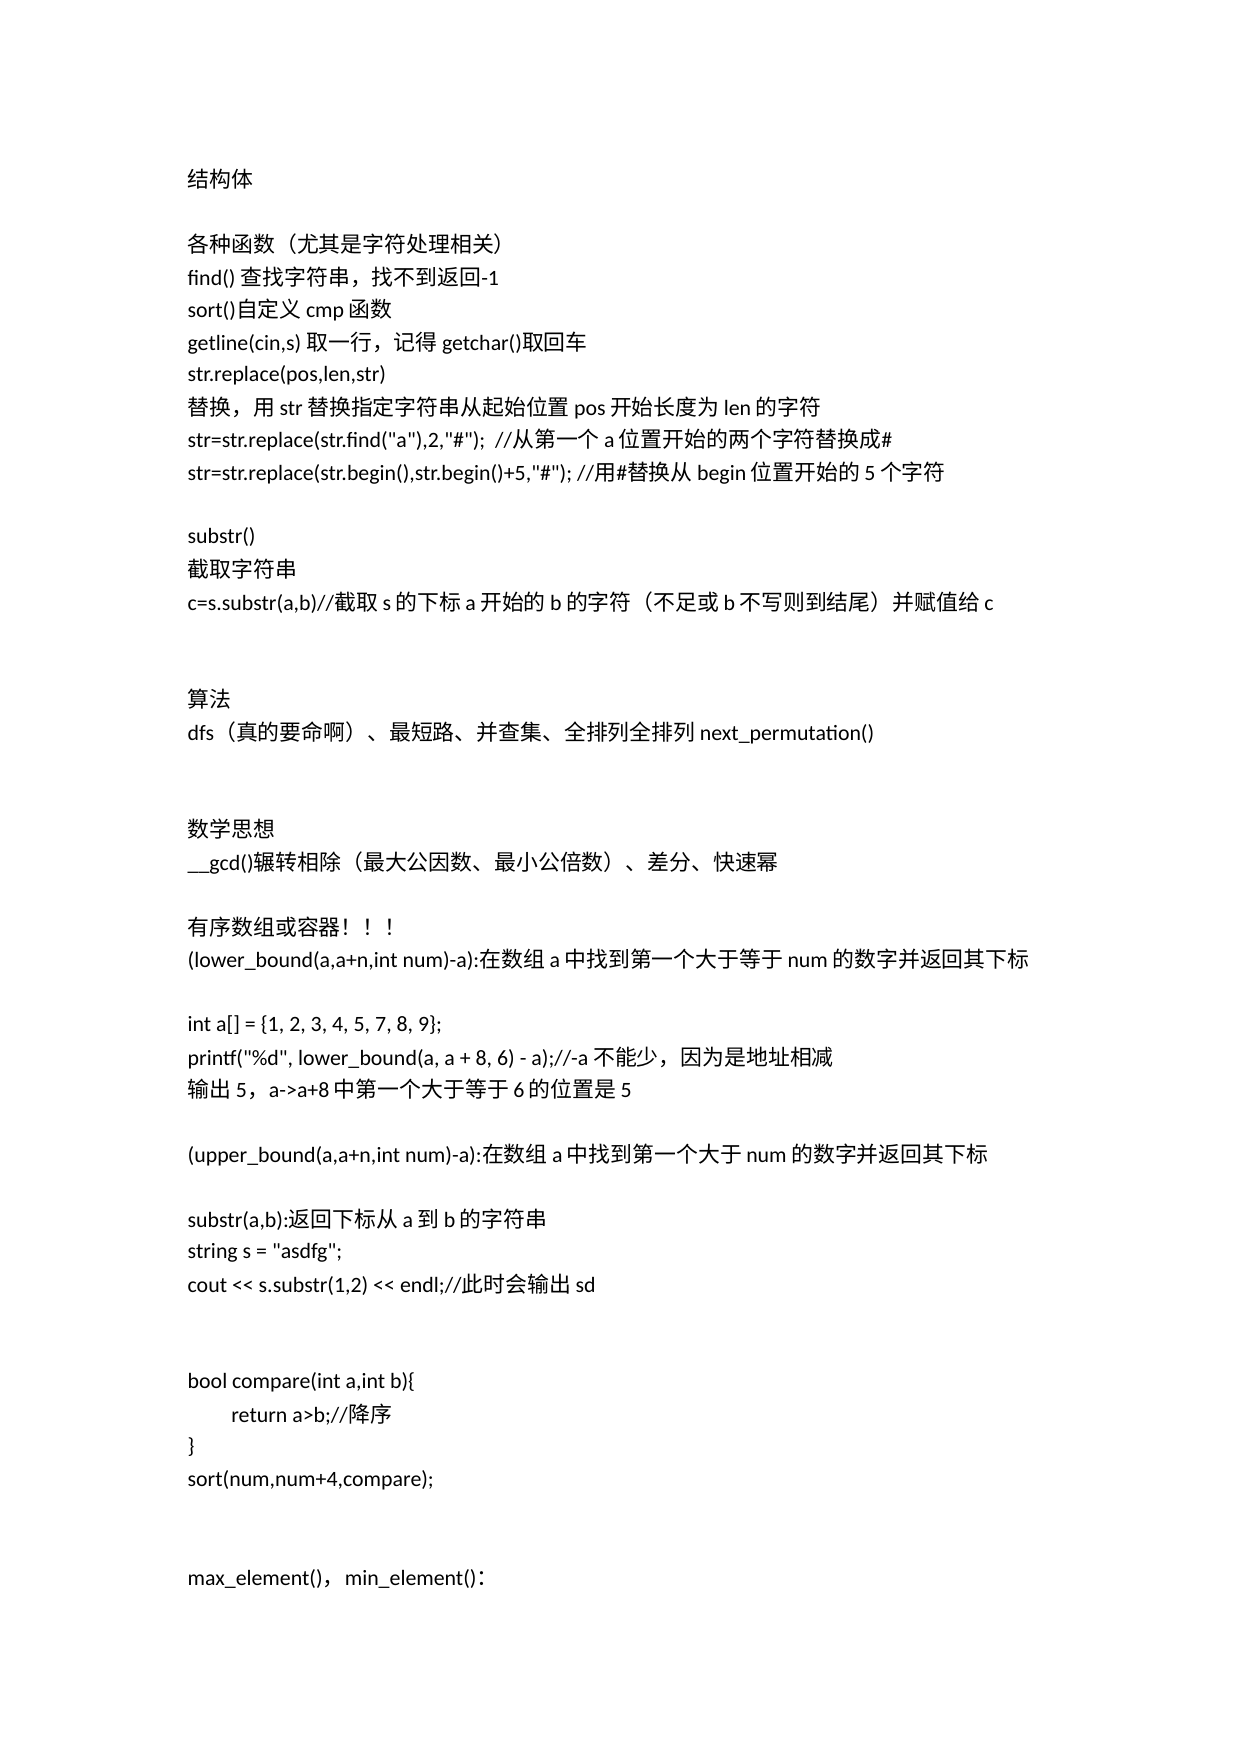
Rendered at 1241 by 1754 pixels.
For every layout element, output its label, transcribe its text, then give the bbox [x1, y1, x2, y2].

text 输出5，a->a+8中第一个大于等于6的位置是5 [187, 1072, 1053, 1104]
text find() 查找字符串，找不到返回-1 [187, 259, 1053, 292]
text c=s.substr(a,b)//截取s的下标a开始的b的字符（不足或b不写则到结尾）并赋值给c [187, 584, 1053, 617]
text 替换，用str替换指定字符串从起始位置pos开始长度为len的字符 [187, 389, 1053, 422]
text substr(a,b):返回下标从a到b的字符串 [187, 1202, 1053, 1234]
text str=str.replace(str.find("a"),2,"#"); //从第一个a位置开始的两个字符替换成# [187, 422, 1053, 454]
text int a[] = {1, 2, 3, 4, 5, 7, 8, 9}; [187, 1007, 1053, 1039]
text str=str.replace(str.begin(),str.begin()+5,"#"); //用#替换从begin位置开始的5个字符 [187, 454, 1053, 487]
text cout << s.substr(1,2) << endl;//此时会输出sd [187, 1267, 1053, 1299]
text 各种函数（尤其是字符处理相关） [187, 227, 1053, 259]
text 截取字符串 [187, 552, 1053, 584]
text __gcd()辗转相除（最大公因数、最小公倍数）、差分、快速幂 [187, 844, 1053, 877]
text 算法 [187, 682, 1053, 714]
text getline(cin,s) 取一行，记得getchar()取回车 [187, 324, 1053, 357]
text (upper_bound(a,a+n,int num)-a):在数组a中找到第一个大于num的数字并返回其下标 [187, 1137, 1053, 1169]
text string s = "asdfg"; [187, 1234, 1053, 1267]
text printf("%d", lower_bound(a, a + 8, 6) - a);//-a不能少，因为是地址相减 [187, 1039, 1053, 1072]
text max_element()，min_element()： [187, 1559, 1053, 1592]
text (lower_bound(a,a+n,int num)-a):在数组a中找到第一个大于等于num的数字并返回其下标 [187, 942, 1053, 974]
text bool compare(int a,int b){ [187, 1364, 1053, 1397]
text substr() [187, 519, 1053, 552]
text sort()自定义cmp函数 [187, 292, 1053, 324]
text } [187, 1429, 1053, 1462]
text sort(num,num+4,compare); [187, 1462, 1053, 1494]
text return a>b;//降序 [187, 1397, 1053, 1429]
text dfs（真的要命啊）、最短路、并查集、全排列全排列next_permutation() [187, 714, 1053, 747]
text 数学思想 [187, 812, 1053, 844]
text 有序数组或容器！！！ [187, 909, 1053, 942]
text str.replace(pos,len,str) [187, 357, 1053, 389]
text 结构体 [187, 162, 1053, 194]
